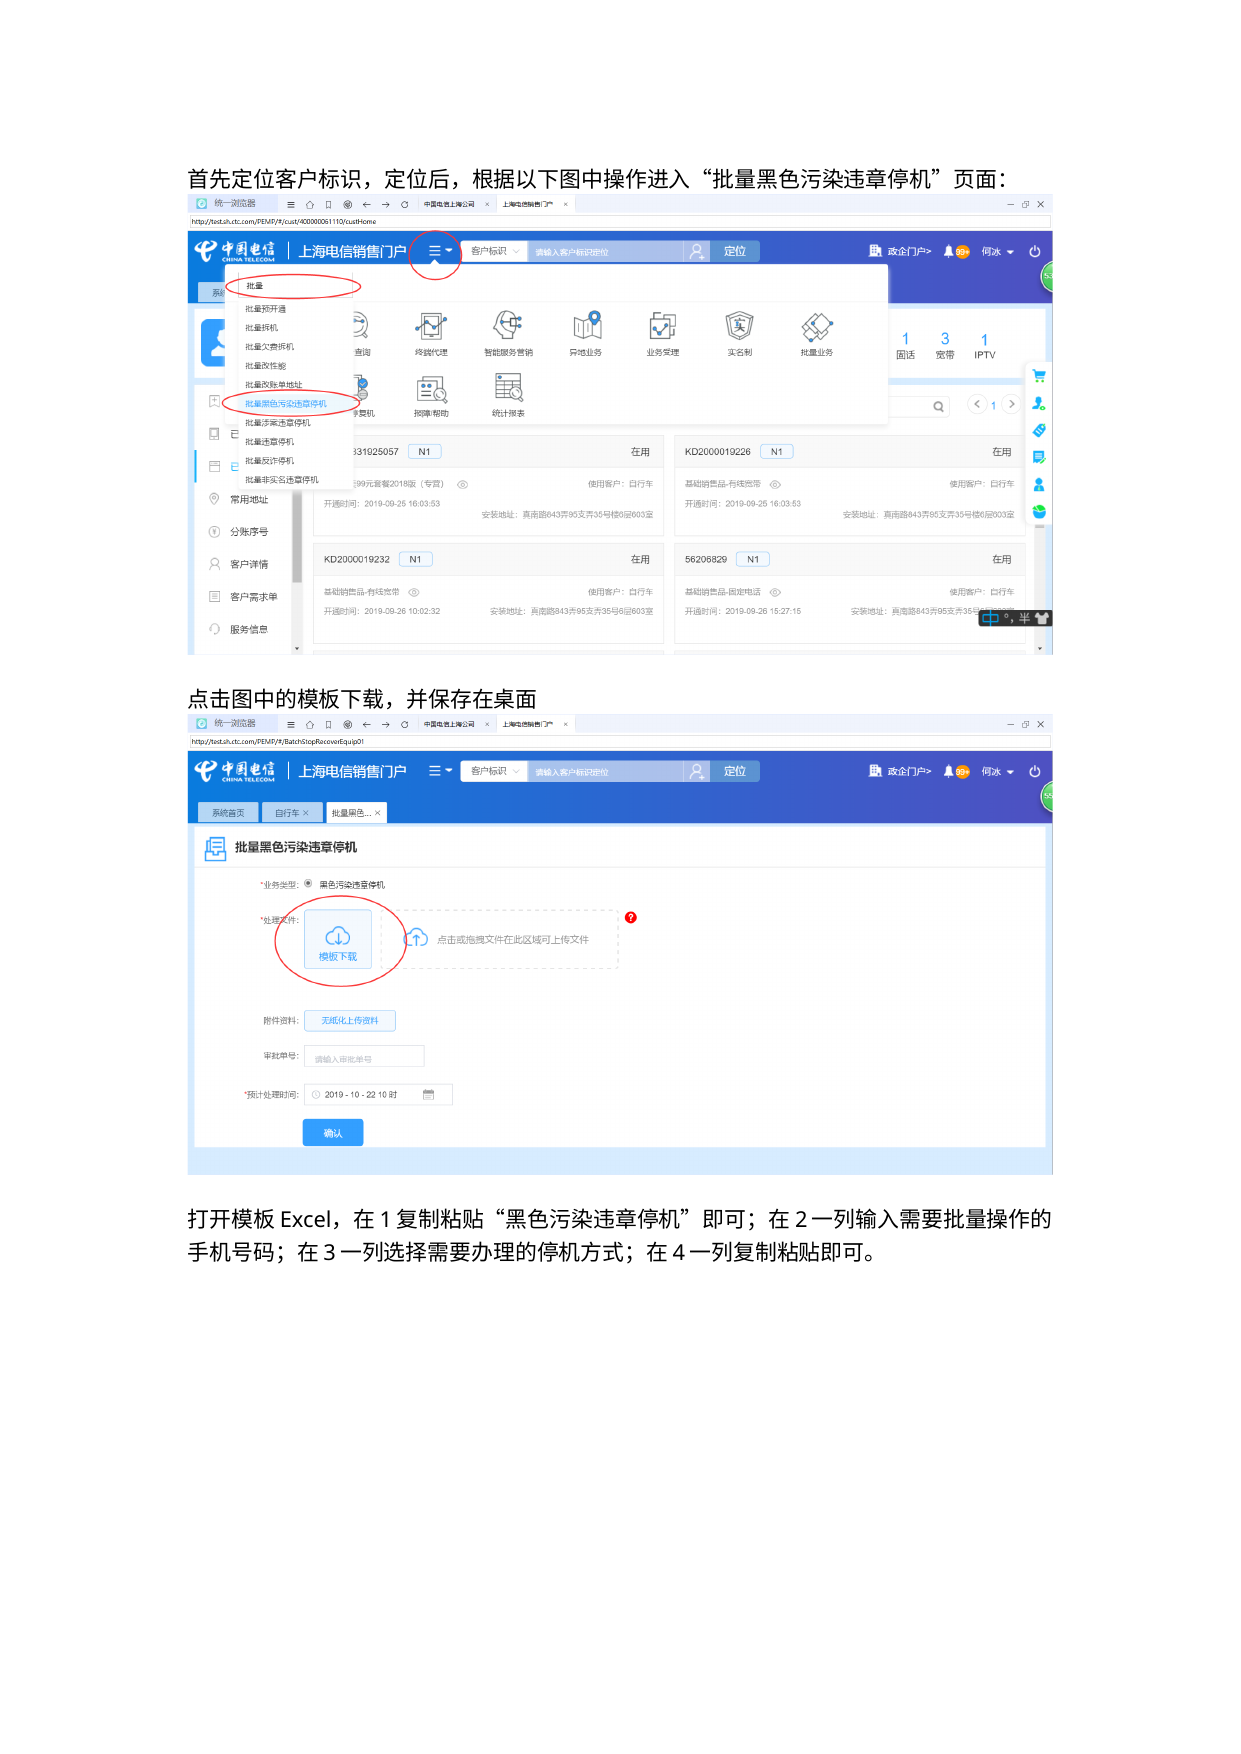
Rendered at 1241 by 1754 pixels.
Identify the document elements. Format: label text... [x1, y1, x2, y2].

picture [187, 714, 1053, 1175]
text 点击图中的模板下载，并保存在桌面 [187, 682, 1053, 714]
text 首先定位客户标识，定位后，根据以下图中操作进入“批量黑色污染违章停机”页面： [187, 162, 1053, 194]
text 打开模板Excel，在1复制粘贴“黑色污染违章停机”即可；在2一列输入需要批量操作的手机号码；在3一列选择需要办理的停机方式；在4一列复制粘贴即可。 [187, 1202, 1053, 1267]
picture [187, 194, 1053, 655]
